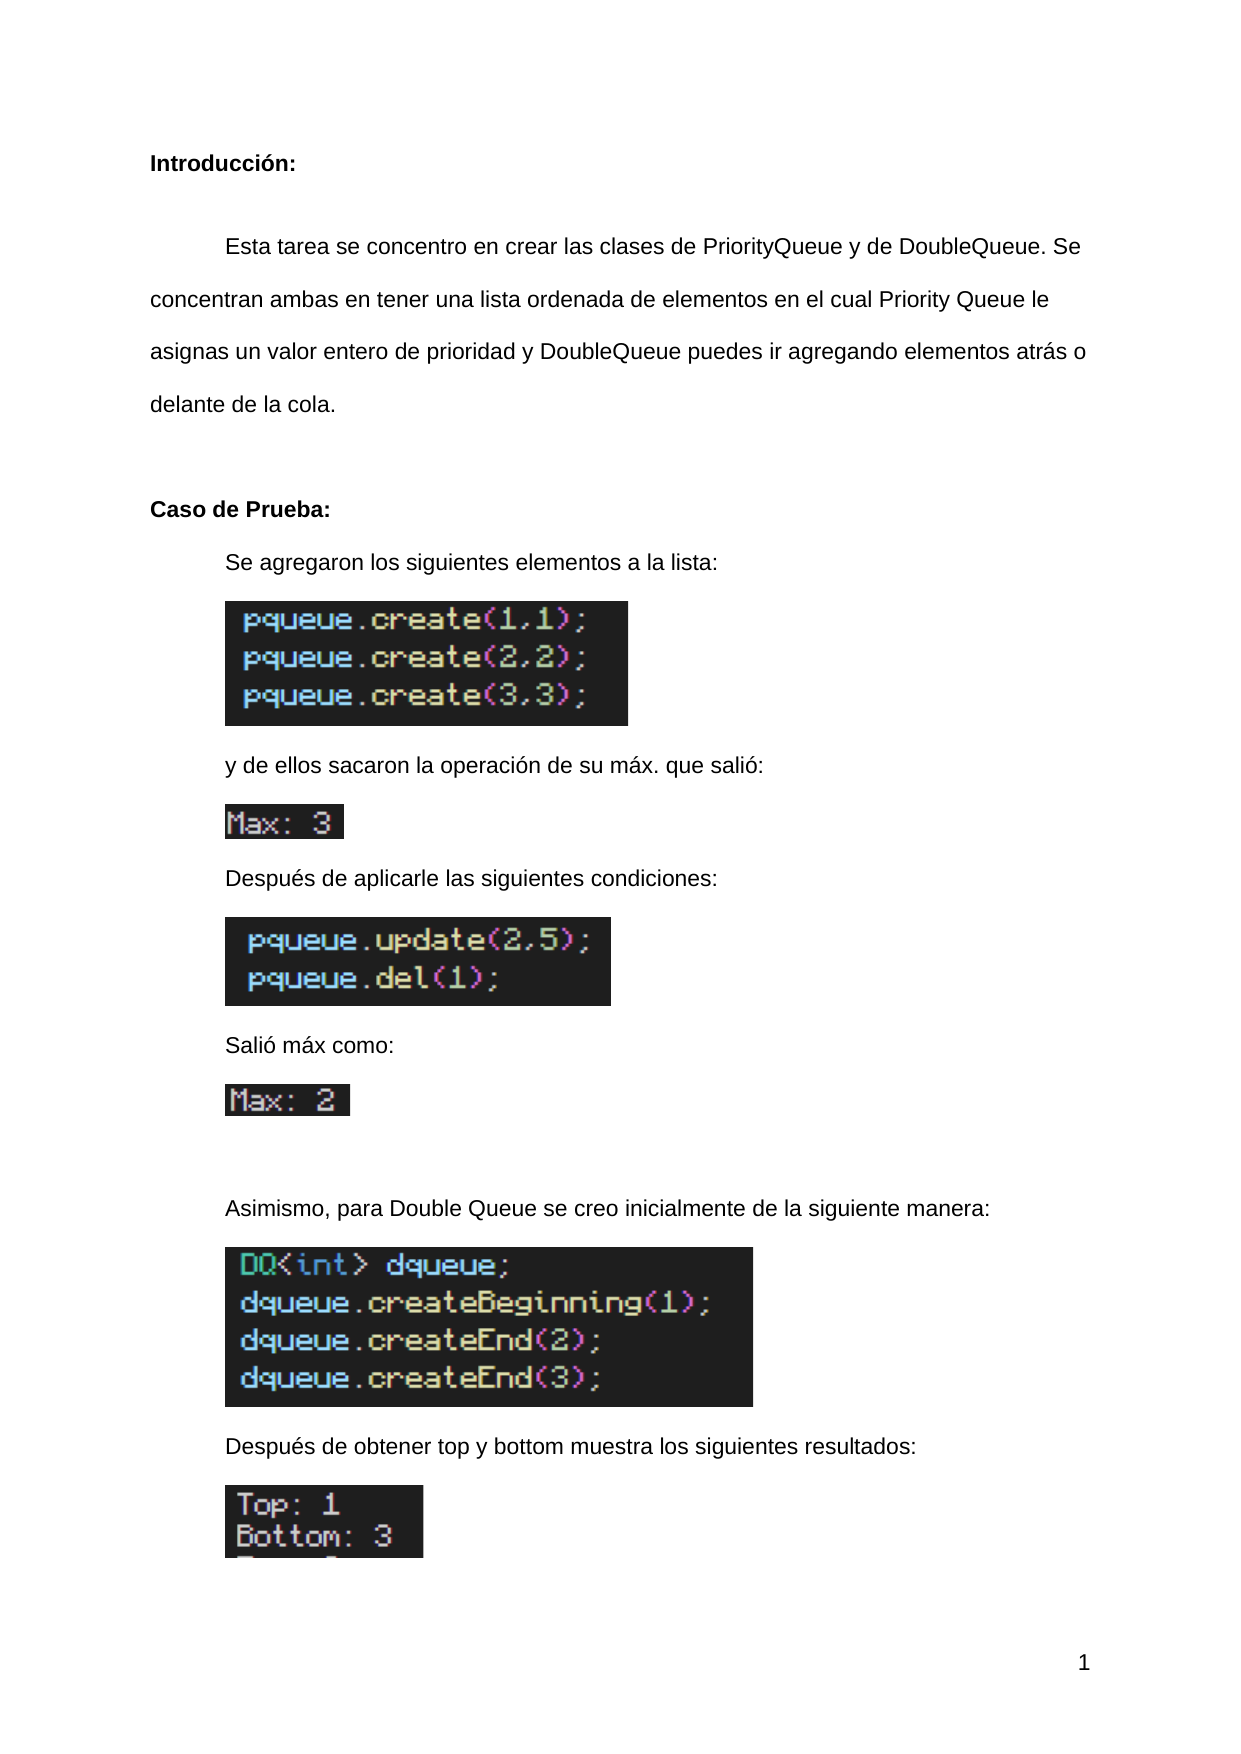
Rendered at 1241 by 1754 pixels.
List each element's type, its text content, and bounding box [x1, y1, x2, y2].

picture [225, 804, 344, 839]
text Asimismo, para Double Queue se creo inicialmente de la siguiente manera: [150, 1195, 1090, 1221]
text y de ellos sacaron la operación de su máx. que salió: [150, 752, 1090, 778]
picture [225, 917, 611, 1006]
text Después de obtener top y bottom muestra los siguientes resultados: [150, 1433, 1090, 1459]
picture [225, 1485, 424, 1558]
text Se agregaron los siguientes elementos a la lista: [150, 549, 1090, 576]
text Después de aplicarle las siguientes condiciones: [150, 865, 1090, 891]
text Caso de Prueba: [150, 496, 1090, 523]
text Salió máx como: [150, 1032, 1090, 1058]
text Introducción: [150, 150, 1090, 176]
picture [225, 601, 629, 726]
picture [225, 1247, 754, 1407]
picture [225, 1084, 350, 1116]
text Esta tarea se concentro en crear las clases de PriorityQueue y de DoubleQueue. Se concentran ambas en tener una lista ordenada de elementos en el cual Priority Queue le asignas un valor entero de prioridad y DoubleQueue puedes ir agregando elementos atrás o delante de la cola. [150, 233, 1090, 417]
